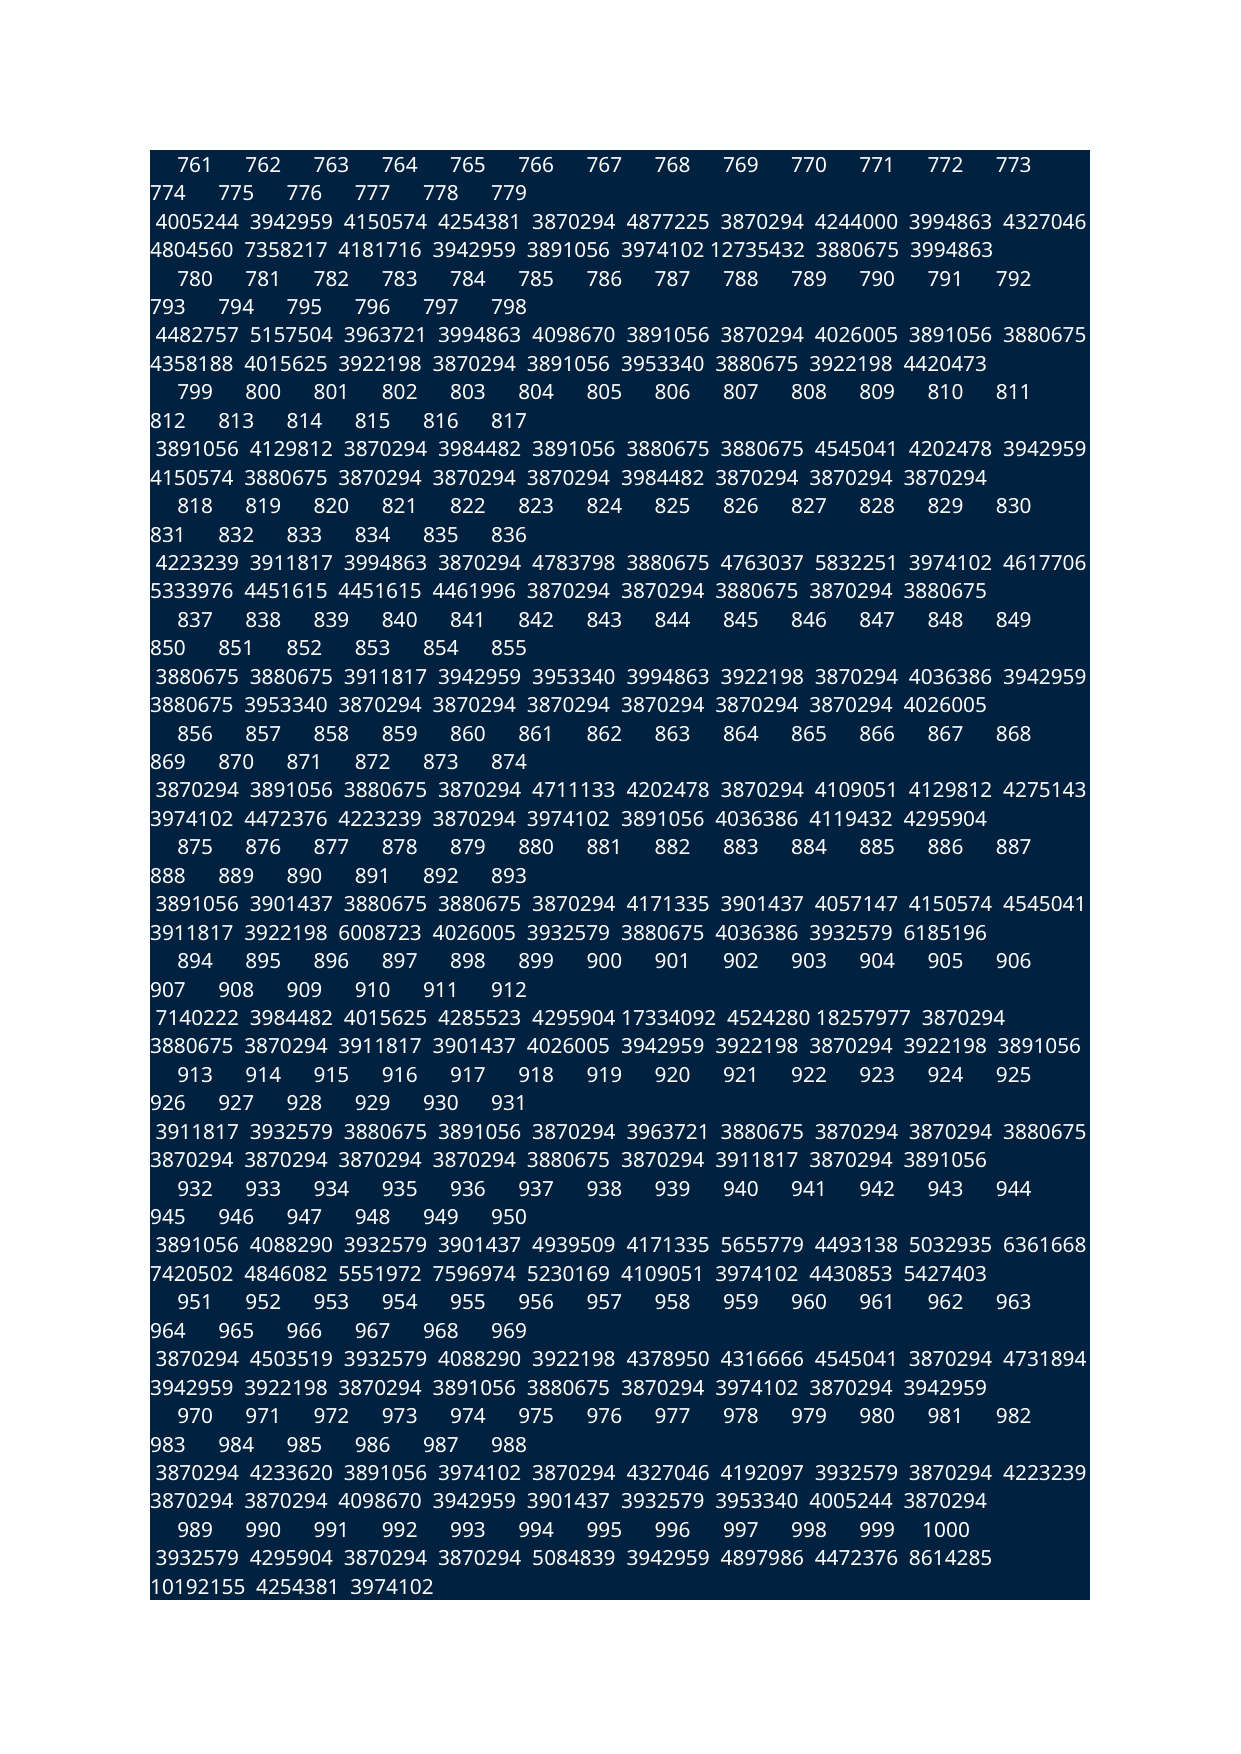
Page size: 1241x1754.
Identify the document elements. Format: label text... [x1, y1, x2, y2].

text 932 933 934 935 936 937 938 939 940 941 942 943 944 945 946 947 948 949 950 [150, 1174, 1090, 1231]
text 818 819 820 821 822 823 824 825 826 827 828 829 830 831 832 833 834 835 836 [150, 491, 1090, 548]
text 951 952 953 954 955 956 957 958 959 960 961 962 963 964 965 966 967 968 969 [150, 1287, 1090, 1344]
text 970 971 972 973 974 975 976 977 978 979 980 981 982 983 984 985 986 987 988 [150, 1401, 1090, 1458]
text 799 800 801 802 803 804 805 806 807 808 809 810 811 812 813 814 815 816 817 [150, 377, 1090, 434]
text 4223239 3911817 3994863 3870294 4783798 3880675 4763037 5832251 3974102 4617706 5333976 4451615 4451615 4461996 3870294 3870294 3880675 3870294 3880675 [150, 548, 1090, 605]
text 761 762 763 764 765 766 767 768 769 770 771 772 773 774 775 776 777 778 779 [150, 150, 1090, 207]
text 875 876 877 878 879 880 881 882 883 884 885 886 887 888 889 890 891 892 893 [150, 832, 1090, 889]
text 3891056 3901437 3880675 3880675 3870294 4171335 3901437 4057147 4150574 4545041 3911817 3922198 6008723 4026005 3932579 3880675 4036386 3932579 6185196 [150, 889, 1090, 946]
text 3911817 3932579 3880675 3891056 3870294 3963721 3880675 3870294 3870294 3880675 3870294 3870294 3870294 3870294 3880675 3870294 3911817 3870294 3891056 [150, 1117, 1090, 1174]
text 894 895 896 897 898 899 900 901 902 903 904 905 906 907 908 909 910 911 912 [150, 946, 1090, 1003]
text 3870294 4233620 3891056 3974102 3870294 4327046 4192097 3932579 3870294 4223239 3870294 3870294 4098670 3942959 3901437 3932579 3953340 4005244 3870294 [150, 1458, 1090, 1515]
text 989 990 991 992 993 994 995 996 997 998 999 1000 [150, 1515, 1090, 1543]
text 3891056 4129812 3870294 3984482 3891056 3880675 3880675 4545041 4202478 3942959 4150574 3880675 3870294 3870294 3870294 3984482 3870294 3870294 3870294 [150, 434, 1090, 491]
text 837 838 839 840 841 842 843 844 845 846 847 848 849 850 851 852 853 854 855 [150, 605, 1090, 662]
text 3870294 4503519 3932579 4088290 3922198 4378950 4316666 4545041 3870294 4731894 3942959 3922198 3870294 3891056 3880675 3870294 3974102 3870294 3942959 [150, 1344, 1090, 1401]
text 4005244 3942959 4150574 4254381 3870294 4877225 3870294 4244000 3994863 4327046 4804560 7358217 4181716 3942959 3891056 3974102 12735432 3880675 3994863 [150, 207, 1090, 264]
text 3880675 3880675 3911817 3942959 3953340 3994863 3922198 3870294 4036386 3942959 3880675 3953340 3870294 3870294 3870294 3870294 3870294 3870294 4026005 [150, 662, 1090, 719]
text 3932579 4295904 3870294 3870294 5084839 3942959 4897986 4472376 8614285 10192155 4254381 3974102 [150, 1543, 1090, 1600]
text 913 914 915 916 917 918 919 920 921 922 923 924 925 926 927 928 929 930 931 [150, 1060, 1090, 1117]
text 4482757 5157504 3963721 3994863 4098670 3891056 3870294 4026005 3891056 3880675 4358188 4015625 3922198 3870294 3891056 3953340 3880675 3922198 4420473 [150, 321, 1090, 377]
text 856 857 858 859 860 861 862 863 864 865 866 867 868 869 870 871 872 873 874 [150, 719, 1090, 776]
text 3891056 4088290 3932579 3901437 4939509 4171335 5655779 4493138 5032935 6361668 7420502 4846082 5551972 7596974 5230169 4109051 3974102 4430853 5427403 [150, 1231, 1090, 1287]
text 3870294 3891056 3880675 3870294 4711133 4202478 3870294 4109051 4129812 4275143 3974102 4472376 4223239 3870294 3974102 3891056 4036386 4119432 4295904 [150, 776, 1090, 832]
text 7140222 3984482 4015625 4285523 4295904 17334092 4524280 18257977 3870294 3880675 3870294 3911817 3901437 4026005 3942959 3922198 3870294 3922198 3891056 [150, 1003, 1090, 1060]
text 780 781 782 783 784 785 786 787 788 789 790 791 792 793 794 795 796 797 798 [150, 264, 1090, 321]
